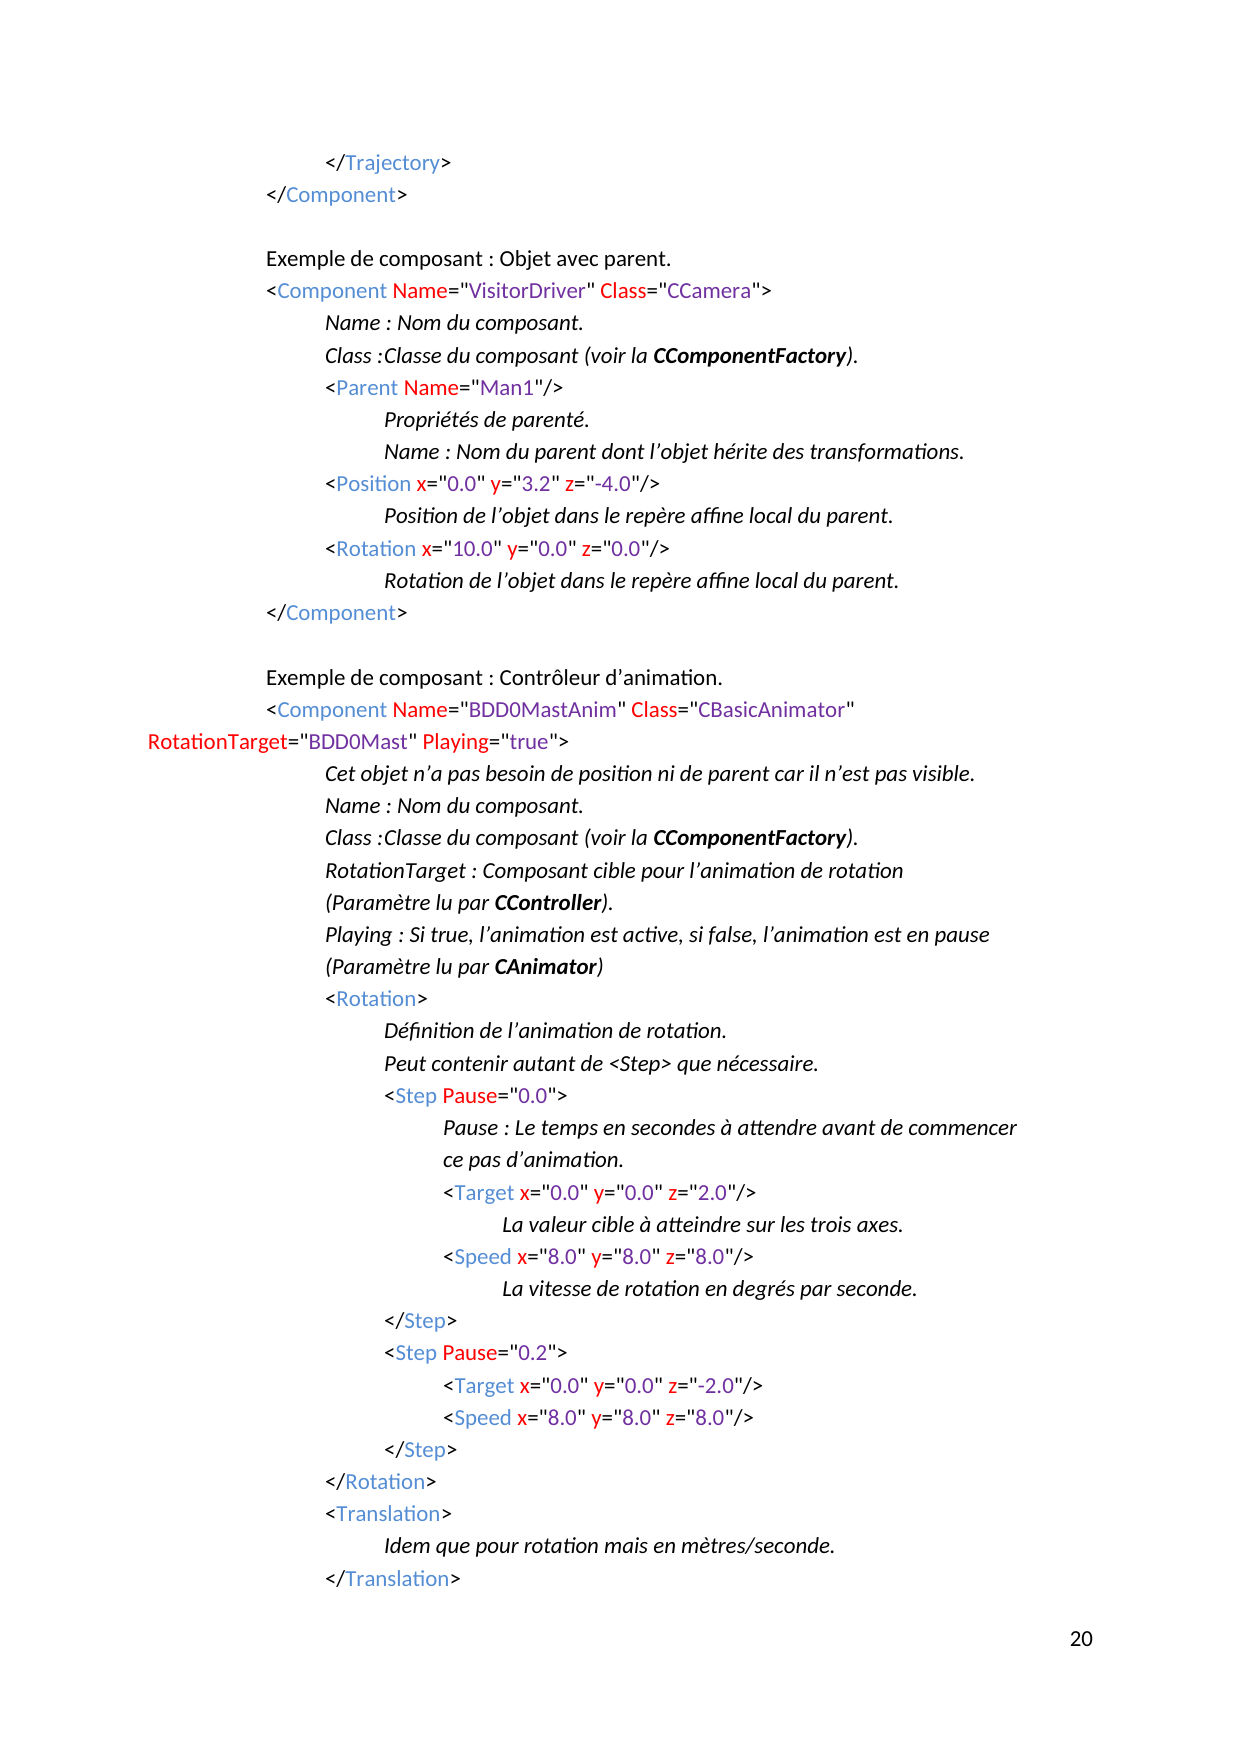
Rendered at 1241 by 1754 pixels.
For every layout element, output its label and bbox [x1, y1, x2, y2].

text [148, 148, 1093, 1592]
